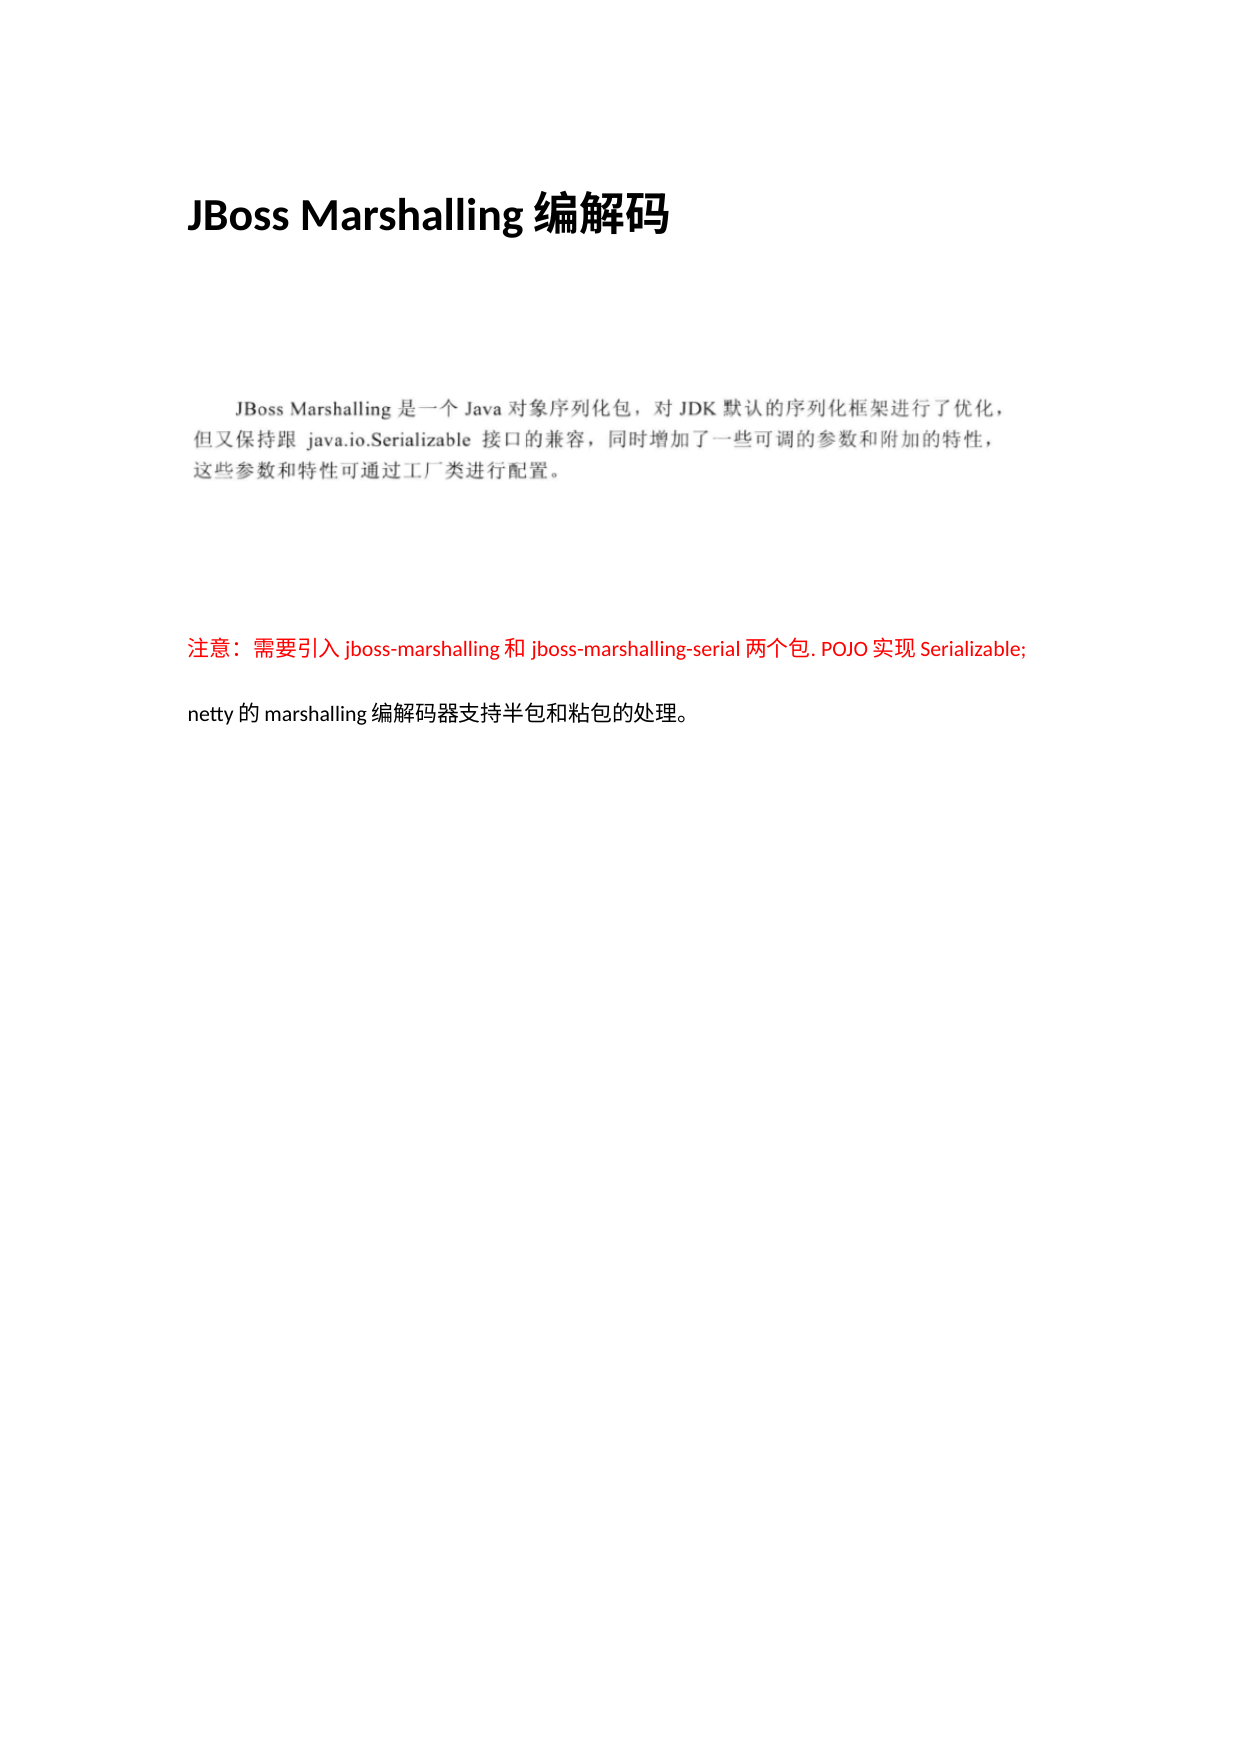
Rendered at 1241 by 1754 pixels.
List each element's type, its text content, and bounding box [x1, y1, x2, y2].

subtitle JBoss Marshalling编解码 [187, 162, 1053, 259]
text 注意：需要引入jboss-marshalling 和 jboss-marshalling-serial两个包. POJO实现Serializable; [187, 630, 1053, 663]
picture [187, 387, 1010, 486]
text netty的marshalling编解码器支持半包和粘包的处理。 [187, 695, 1053, 728]
